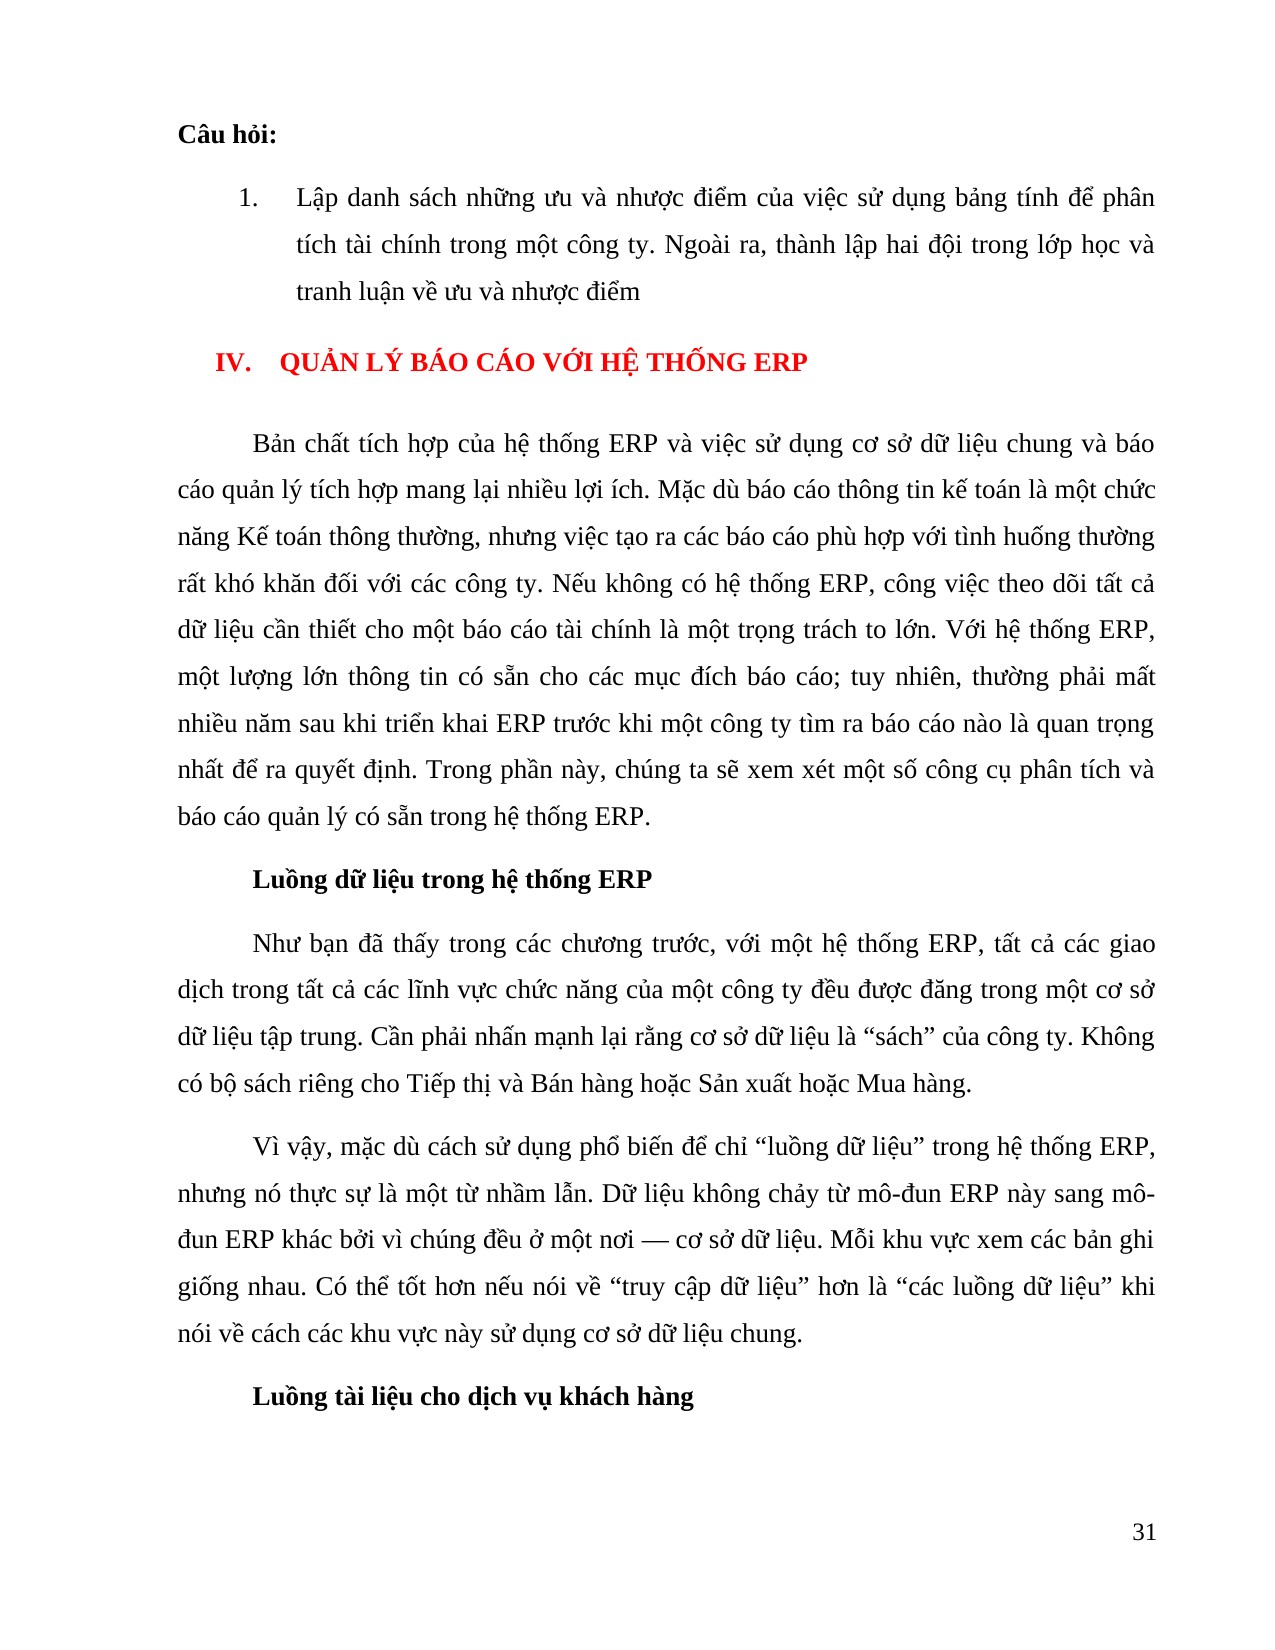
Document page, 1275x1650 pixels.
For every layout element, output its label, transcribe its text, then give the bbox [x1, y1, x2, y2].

list Lập danh sách những ưu và nhược điểm của việc sử dụng bảng tính để phân tích tài chính trong một công ty. Ngoài ra, thành lập hai đội trong lớp học và tranh luận về ưu và nhược điểm [258, 181, 1157, 306]
text Vì vậy, mặc dù cách sử dụng phổ biến để chỉ “luồng dữ liệu” trong hệ thống ERP, nhưng nó thực sự là một từ nhầm lẫn. Dữ liệu không chảy từ mô-đun ERP này sang mô-đun ERP khác bởi vì chúng đều ở một nơi — cơ sở dữ liệu. Mỗi khu vực xem các bản ghi giống nhau. Có thể tốt hơn nếu nói về “truy cập dữ liệu” hơn là “các luồng dữ liệu” khi nói về cách các khu vực này sử dụng cơ sở dữ liệu chung. [177, 1130, 1157, 1348]
text Câu hỏi: [177, 118, 1157, 149]
text Như bạn đã thấy trong các chương trước, với một hệ thống ERP, tất cả các giao dịch trong tất cả các lĩnh vực chức năng của một công ty đều được đăng trong một cơ sở dữ liệu tập trung. Cần phải nhấn mạnh lại rằng cơ sở dữ liệu là “sách” của công ty. Không có bộ sách riêng cho Tiếp thị và Bán hàng hoặc Sản xuất hoặc Mua hàng. [177, 927, 1157, 1098]
subtitle QUẢN LÝ BÁO CÁO VỚI HỆ THỐNG ERP [215, 346, 1157, 378]
text Luồng tài liệu cho dịch vụ khách hàng [177, 1380, 1157, 1411]
text Bản chất tích hợp của hệ thống ERP và việc sử dụng cơ sở dữ liệu chung và báo cáo quản lý tích hợp mang lại nhiều lợi ích. Mặc dù báo cáo thông tin kế toán là một chức năng Kế toán thông thường, nhưng việc tạo ra các báo cáo phù hợp với tình huống thường rất khó khăn đối với các công ty. Nếu không có hệ thống ERP, công việc theo dõi tất cả dữ liệu cần thiết cho một báo cáo tài chính là một trọng trách to lớn. Với hệ thống ERP, một lượng lớn thông tin có sẵn cho các mục đích báo cáo; tuy nhiên, thường phải mất nhiều năm sau khi triển khai ERP trước khi một công ty tìm ra báo cáo nào là quan trọng nhất để ra quyết định. Trong phần này, chúng ta sẽ xem xét một số công cụ phân tích và báo cáo quản lý có sẵn trong hệ thống ERP. [177, 427, 1157, 831]
text Luồng dữ liệu trong hệ thống ERP [177, 863, 1157, 895]
